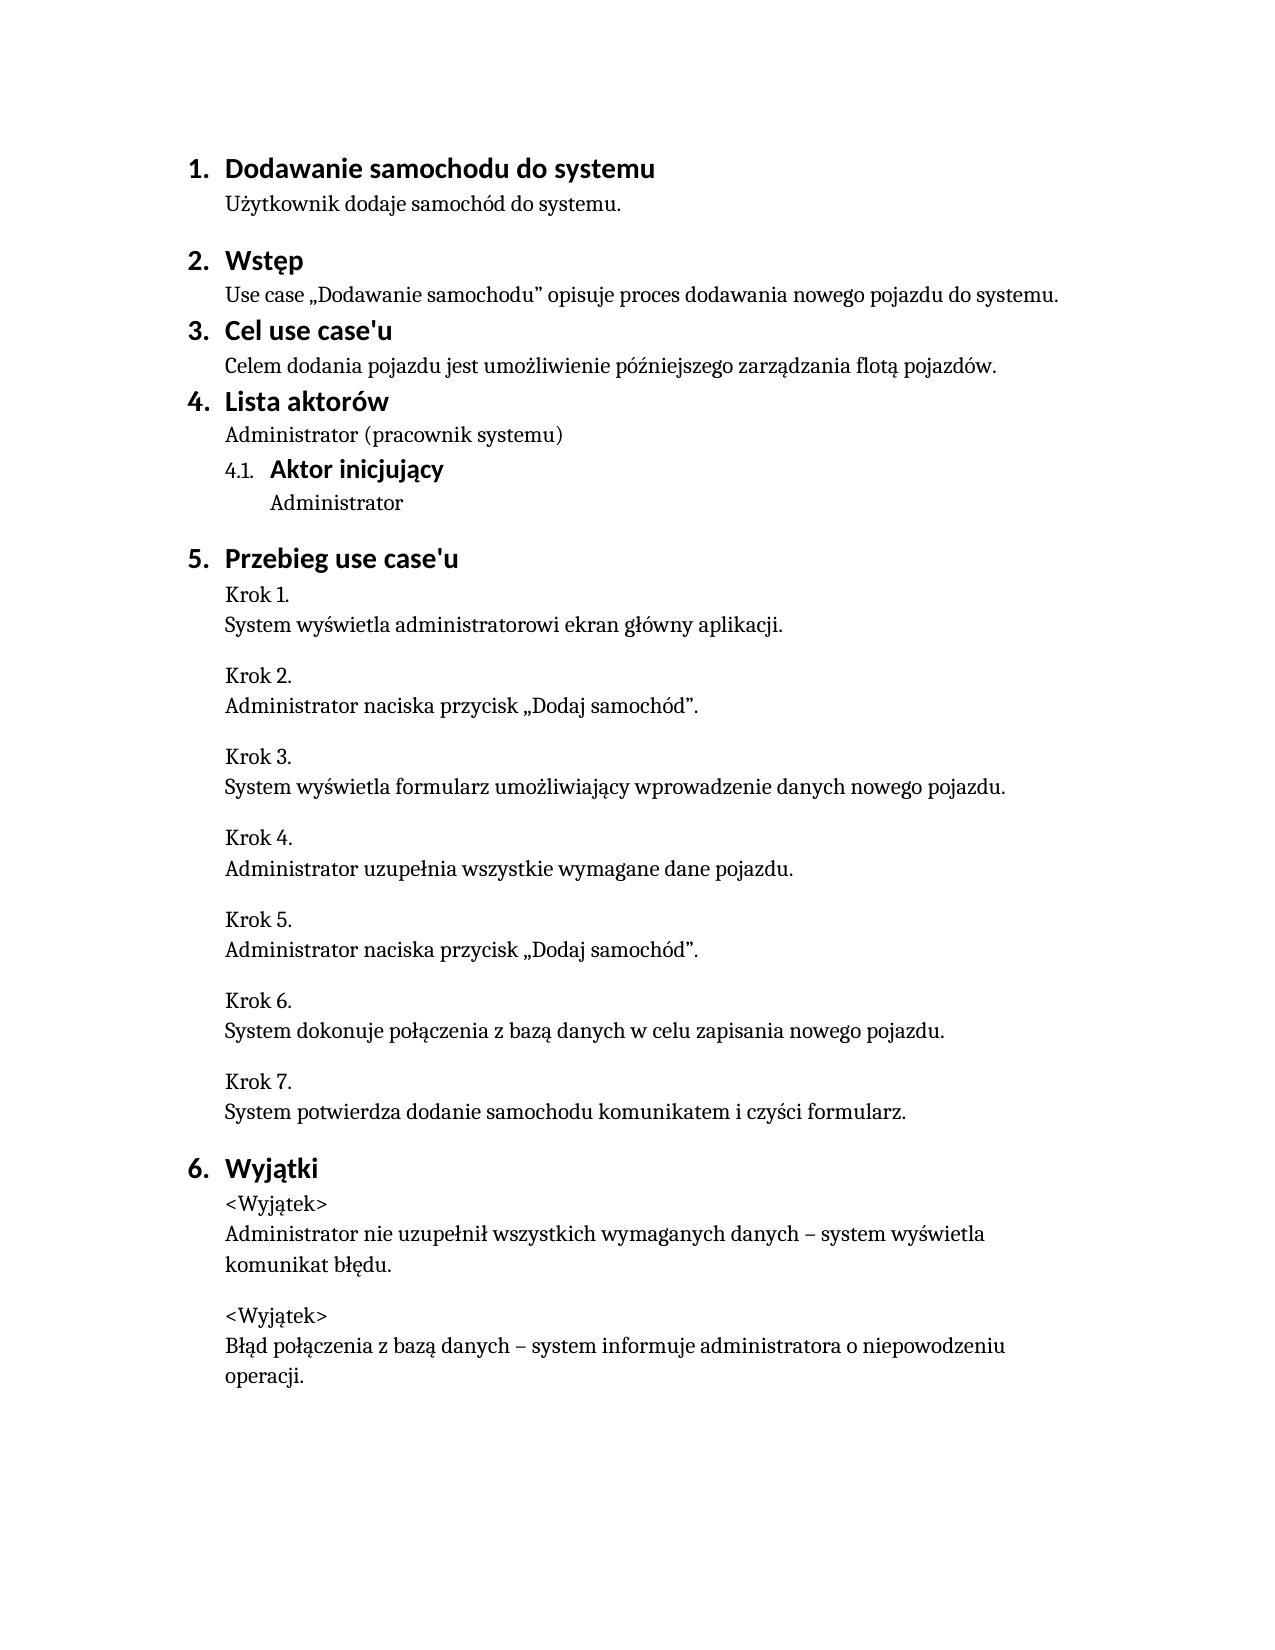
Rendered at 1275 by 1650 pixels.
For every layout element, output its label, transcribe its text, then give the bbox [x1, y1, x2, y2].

text Krok 1. System wyświetla administratorowi ekran główny aplikacji. [225, 581, 1087, 638]
list Cel use case'u [187, 312, 1087, 347]
text Krok 7. System potwierdza dodanie samochodu komunikatem i czyści formularz. [225, 1069, 1087, 1125]
subtitle Wyjątki [187, 1150, 1087, 1186]
list Celem dodania pojazdu jest umożliwienie późniejszego zarządzania flotą pojazdów. [225, 353, 1087, 379]
text <Wyjątek> Administrator nie uzupełnił wszystkich wymaganych danych – system wyświetla komunikat błędu. [225, 1191, 1087, 1278]
text Krok 6. System dokonuje połączenia z bazą danych w celu zapisania nowego pojazdu. [225, 988, 1087, 1044]
subtitle Przebieg use case'u [187, 540, 1087, 576]
text Krok 2. Administrator naciska przycisk „Dodaj samochód”. [225, 663, 1087, 719]
text Użytkownik dodaje samochód do systemu. [187, 191, 1087, 217]
text Krok 4. Administrator uzupełnia wszystkie wymagane dane pojazdu. [225, 825, 1087, 882]
list Aktor inicjujący Administrator [225, 452, 1087, 516]
list Lista aktorów Administrator (pracownik systemu) [187, 383, 1087, 449]
list Wstęp Use case „Dodawanie samochodu” opisuje proces dodawania nowego pojazdu do systemu. [187, 242, 1087, 308]
text Krok 3. System wyświetla formularz umożliwiający wprowadzenie danych nowego pojazdu. [225, 744, 1087, 800]
text Krok 5. Administrator naciska przycisk „Dodaj samochód”. [225, 906, 1087, 963]
text <Wyjątek> Błąd połączenia z bazą danych – system informuje administratora o niepowodzeniu operacji. [225, 1302, 1087, 1389]
subtitle Dodawanie samochodu do systemu [187, 150, 1087, 186]
